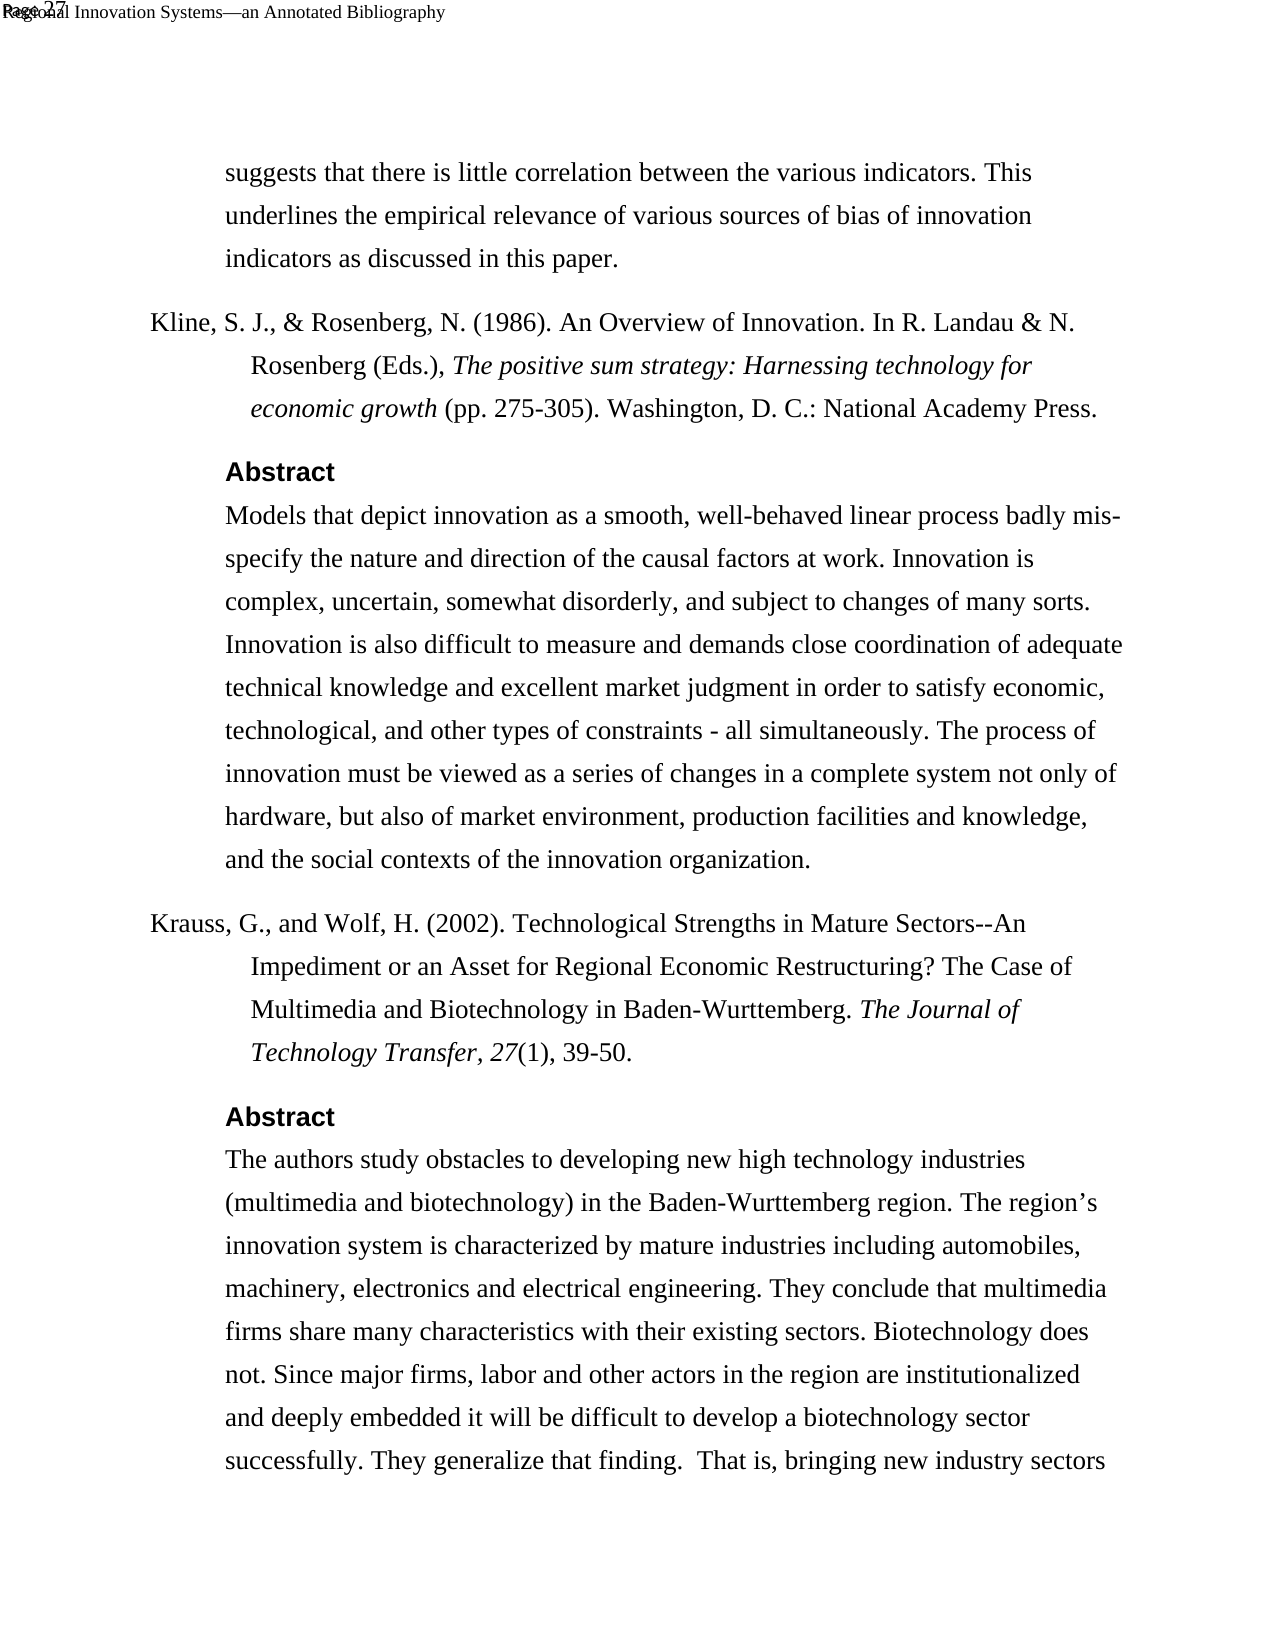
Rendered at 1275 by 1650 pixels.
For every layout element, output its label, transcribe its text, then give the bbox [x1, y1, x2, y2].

subtitle Abstract [225, 1101, 1135, 1132]
text Kline, S. J., & Rosenberg, N. (1986). An Overview of Innovation. In R. Landau & N. Rosenberg (Eds.), The positive sum strategy: Harnessing technology for economic growth (pp. 275-305). Washington, D. C.: National Academy Press. [150, 306, 1100, 423]
text Innovation is also difficult to measure and demands close coordination of adequate technical knowledge and excellent market judgment in order to satisfy economic, technological, and other types of constraints - all simultaneously. The process of innovation must be viewed as a series of changes in a complete system not only of hardware, but also of market environment, production facilities and knowledge, and the social contexts of the innovation organization. [225, 628, 1126, 874]
text The authors study obstacles to developing new high technology industries (multimedia and biotechnology) in the Baden-Wurttemberg region. The region’s innovation system is characterized by mature industries including automobiles, machinery, electronics and electrical engineering. They conclude that multimedia firms share many characteristics with their existing sectors. Biotechnology does not. Since major firms, labor and other actors in the region are institutionalized and deeply embedded it will be difficult to develop a biotechnology sector successfully. They generalize that finding. That is, bringing new industry sectors [225, 1143, 1117, 1475]
text Models that depict innovation as a smooth, well-behaved linear process badly mis- specify the nature and direction of the causal factors at work. Innovation is complex, uncertain, somewhat disorderly, and subject to changes of many sorts. [225, 499, 1124, 616]
text Krauss, G., and Wolf, H. (2002). Technological Strengths in Mature Sectors--An Impediment or an Asset for Regional Economic Restructuring? The Case of Multimedia and Biotechnology in Baden-Wurttemberg. The Journal of Technology Transfer, 27(1), 39-50. [150, 907, 1075, 1067]
text suggests that there is little correlation between the various indicators. This underlines the empirical relevance of various sources of bias of innovation indicators as discussed in this paper. [225, 156, 1033, 273]
subtitle Abstract [225, 456, 1135, 487]
